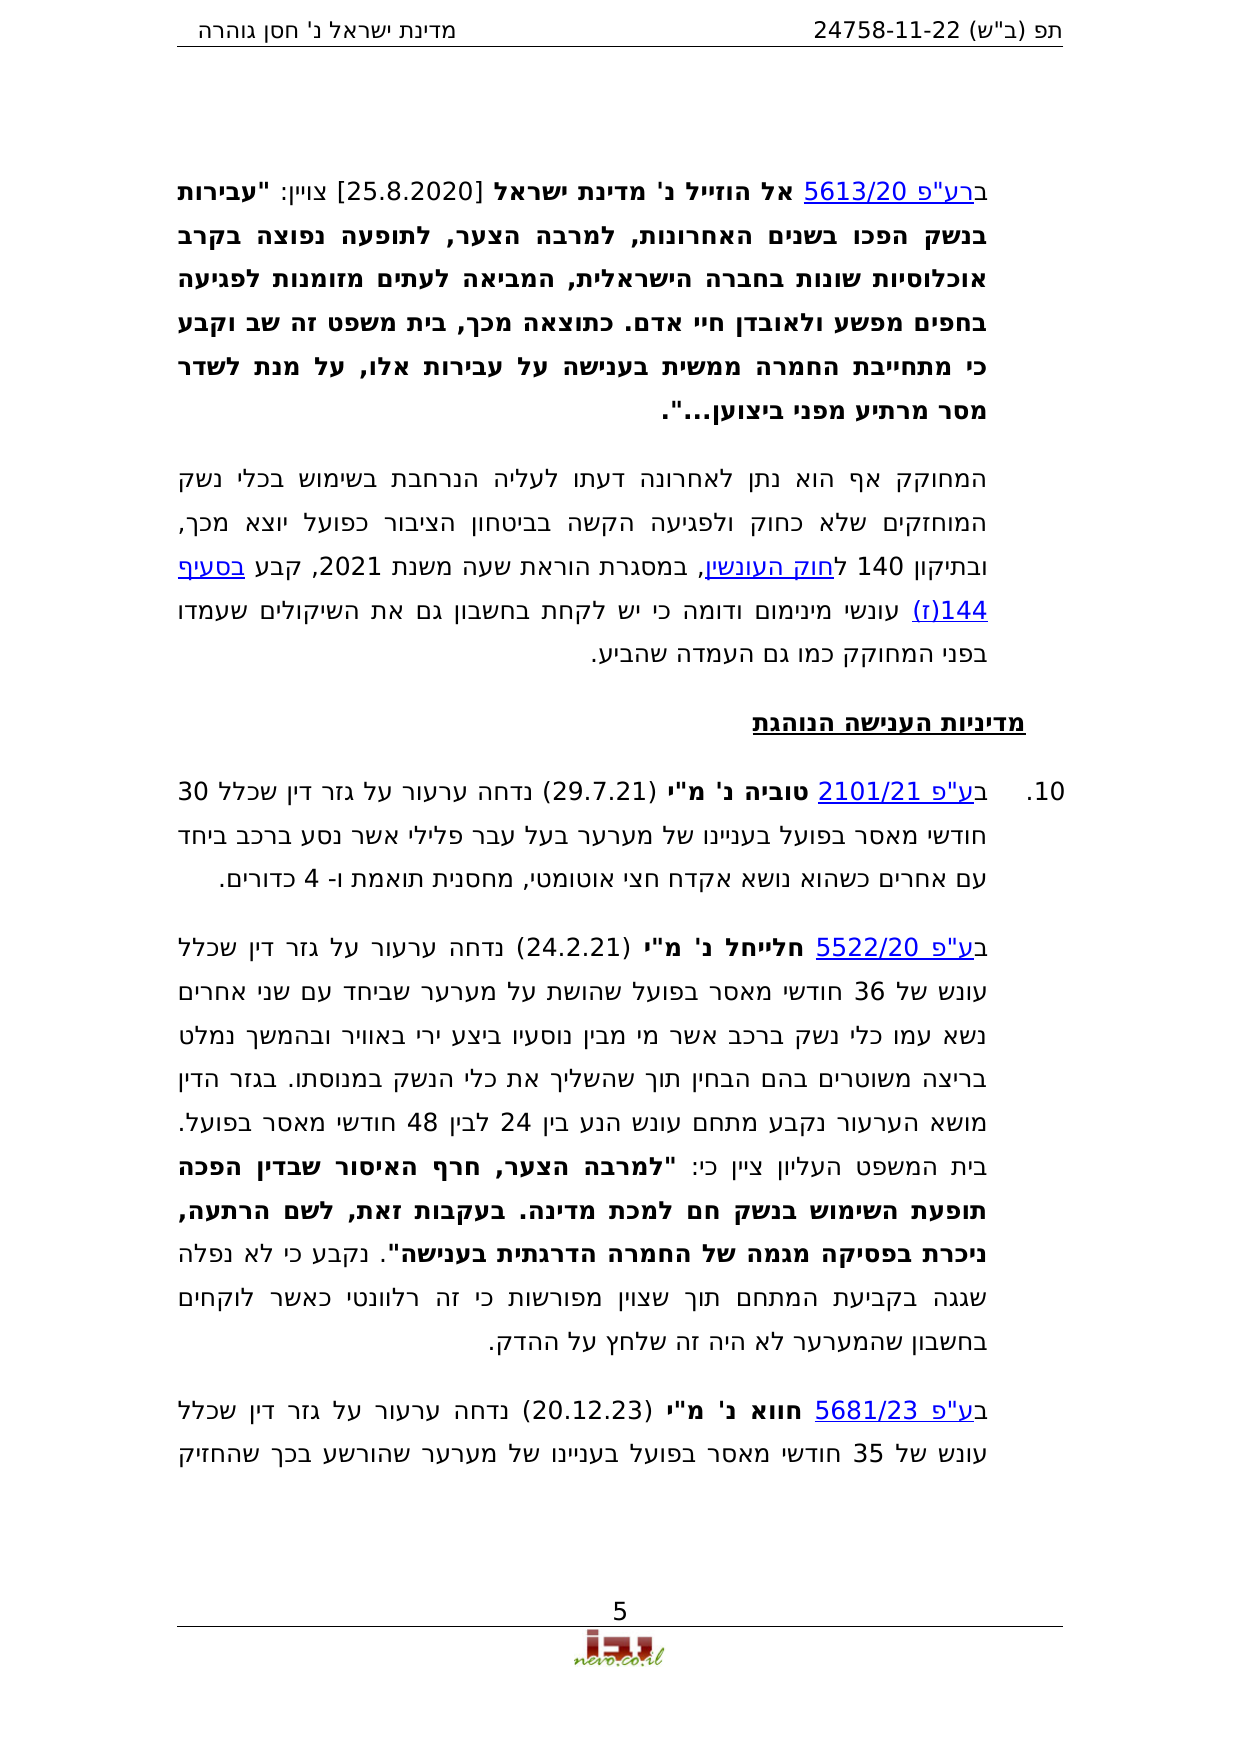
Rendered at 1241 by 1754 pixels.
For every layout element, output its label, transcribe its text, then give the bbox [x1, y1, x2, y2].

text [177, 1396, 988, 1469]
list בע"פ 2101/21 טוביה נ' מ"י (29.7.21) נדחה ערעור על גזר דין שכלל 30 חודשי מאסר בפועל בעניינו של מערער בעל עבר פלילי אשר נסע ברכב ביחד עם אחרים כשהוא נושא אקדח חצי אוטומטי, מחסנית תואמת ו- 4 כדורים. [177, 777, 1026, 894]
picture [574, 1629, 666, 1667]
text ברע"פ 5613/20 אל הוזייל נ' מדינת ישראל [25.8.2020] צויין: "עבירות בנשק הפכו בשנים האחרונות, למרבה הצער, לתופעה נפוצה בקרב אוכלוסיות שונות בחברה הישראלית, המביאה לעתים מזומנות לפגיעה בחפים מפשע ולאובדן חיי אדם. כתוצאה מכך, בית משפט זה שב וקבע כי מתחייבת החמרה ממשית בענישה על עבירות אלו, על מנת לשדר מסר מרתיע מפני ביצוען...". [177, 177, 988, 425]
text מדיניות הענישה הנוהגת [177, 708, 1063, 738]
text בע"פ 5522/20 חלייחל נ' מ"י (24.2.21) נדחה ערעור על גזר דין שכלל עונש של 36 חודשי מאסר בפועל שהושת על מערער שביחד עם שני אחרים נשא עמו כלי נשק ברכב אשר מי מבין נוסעיו ביצע ירי באוויר ובהמשך נמלט בריצה משוטרים בהם הבחין תוך שהשליך את כלי הנשק במנוסתו. בגזר הדין מושא הערעור נקבע מתחם עונש הנע בין 24 לבין 48 חודשי מאסר בפועל. בית המשפט העליון ציין כי: "למרבה הצער, חרף האיסור שבדין הפכה תופעת השימוש בנשק חם למכת מדינה. בעקבות זאת, לשם הרתעה, ניכרת בפסיקה מגמה של החמרה הדרגתית בענישה". נקבע כי לא נפלה שגגה בקביעת המתחם תוך שצוין מפורשות כי זה רלוונטי כאשר לוקחים בחשבון שהמערער לא היה זה שלחץ על ההדק. [177, 933, 988, 1356]
text המחוקק אף הוא נתן לאחרונה דעתו לעליה הנרחבת בשימוש בכלי נשק המוחזקים שלא כחוק ולפגיעה הקשה בביטחון הציבור כפועל יוצא מכך, ובתיקון 140 לחוק העונשין, במסגרת הוראת שעה משנת 2021, קבע בסעיף 144(ז) עונשי מינימום ודומה כי יש לקחת בחשבון גם את השיקולים שעמדו בפני המחוקק כמו גם העמדה שהביע. [177, 465, 988, 669]
